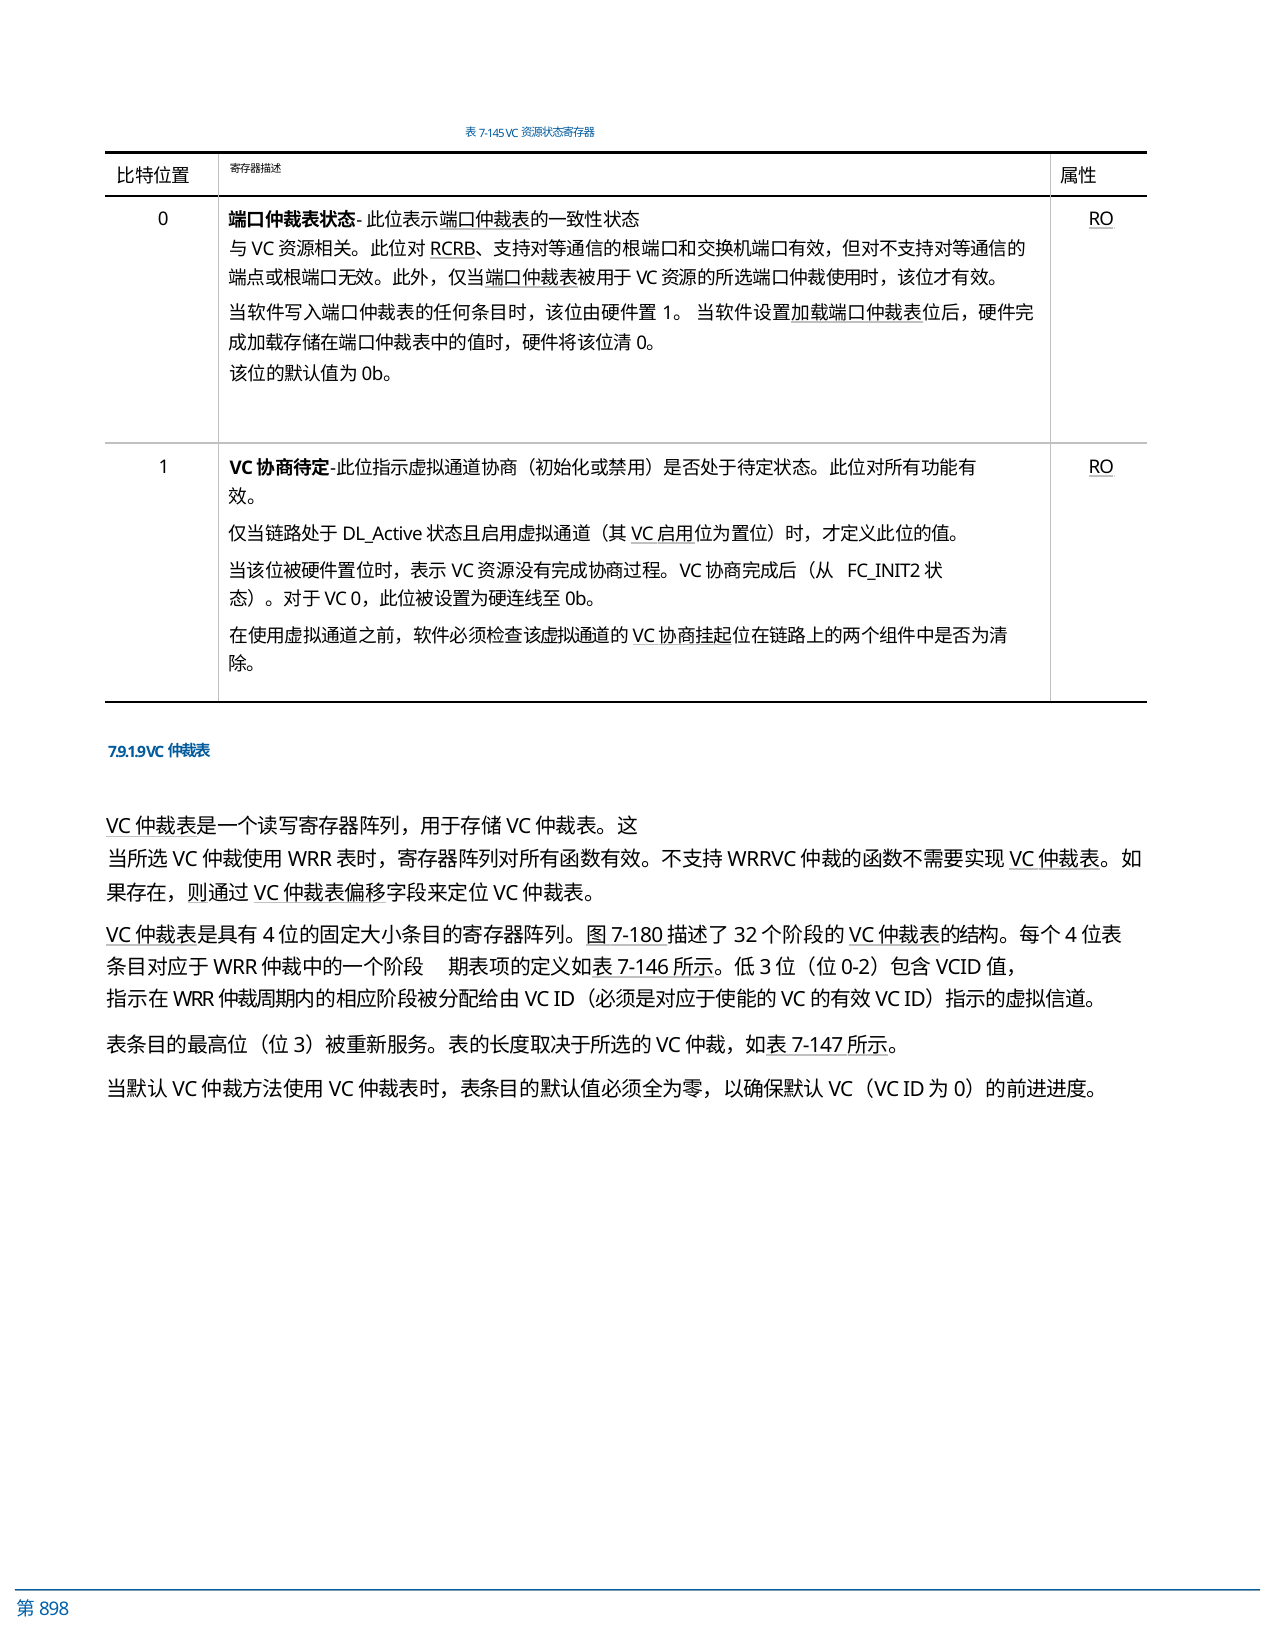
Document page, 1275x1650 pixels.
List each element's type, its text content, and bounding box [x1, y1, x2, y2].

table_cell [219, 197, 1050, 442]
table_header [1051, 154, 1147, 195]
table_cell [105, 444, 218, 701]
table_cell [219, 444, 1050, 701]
text 表7-145 VC资源状态寄存器 [465, 127, 1273, 151]
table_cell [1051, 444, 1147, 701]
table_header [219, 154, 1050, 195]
text VC仲裁表是具有4位的固定大小条目的寄存器阵列。图7-180描述了32个阶段的VC仲裁表的结构。每个4位表条目对应于WRR仲裁中的一个阶段 期表项的定义如表7-146所示。低3位（位0-2）包含VCID值， [106, 918, 1131, 981]
text 指示在WRR仲裁周期内的相应阶段被分配给由VC ID（必须是对应于使能的VC的有效VC ID）指示的虚拟信道。 [107, 982, 1124, 1012]
text 7.9.1.9VC仲裁表 [108, 741, 1273, 777]
text 当默认VC仲裁方法使用VC仲裁表时，表条目的默认值必须全为零，以确保默认VC（VC ID为0）的前进进度。 [106, 1072, 1129, 1103]
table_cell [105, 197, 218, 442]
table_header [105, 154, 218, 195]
text 表条目的最高位（位3）被重新服务。表的长度取决于所选的VC仲裁，如表7-147所示。 [106, 1028, 1115, 1058]
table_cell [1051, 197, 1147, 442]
picture [14, 1589, 1261, 1593]
text VC仲裁表是一个读写寄存器阵列，用于存储VC仲裁表。这 [106, 810, 1273, 840]
text 当所选VC仲裁使用WRR表时，寄存器阵列对所有函数有效。不支持WRRVC仲裁的函数不需要实现VC仲裁表。如果存在，则通过VC仲裁表偏移字段来定位VC仲裁表。 [106, 842, 1143, 906]
